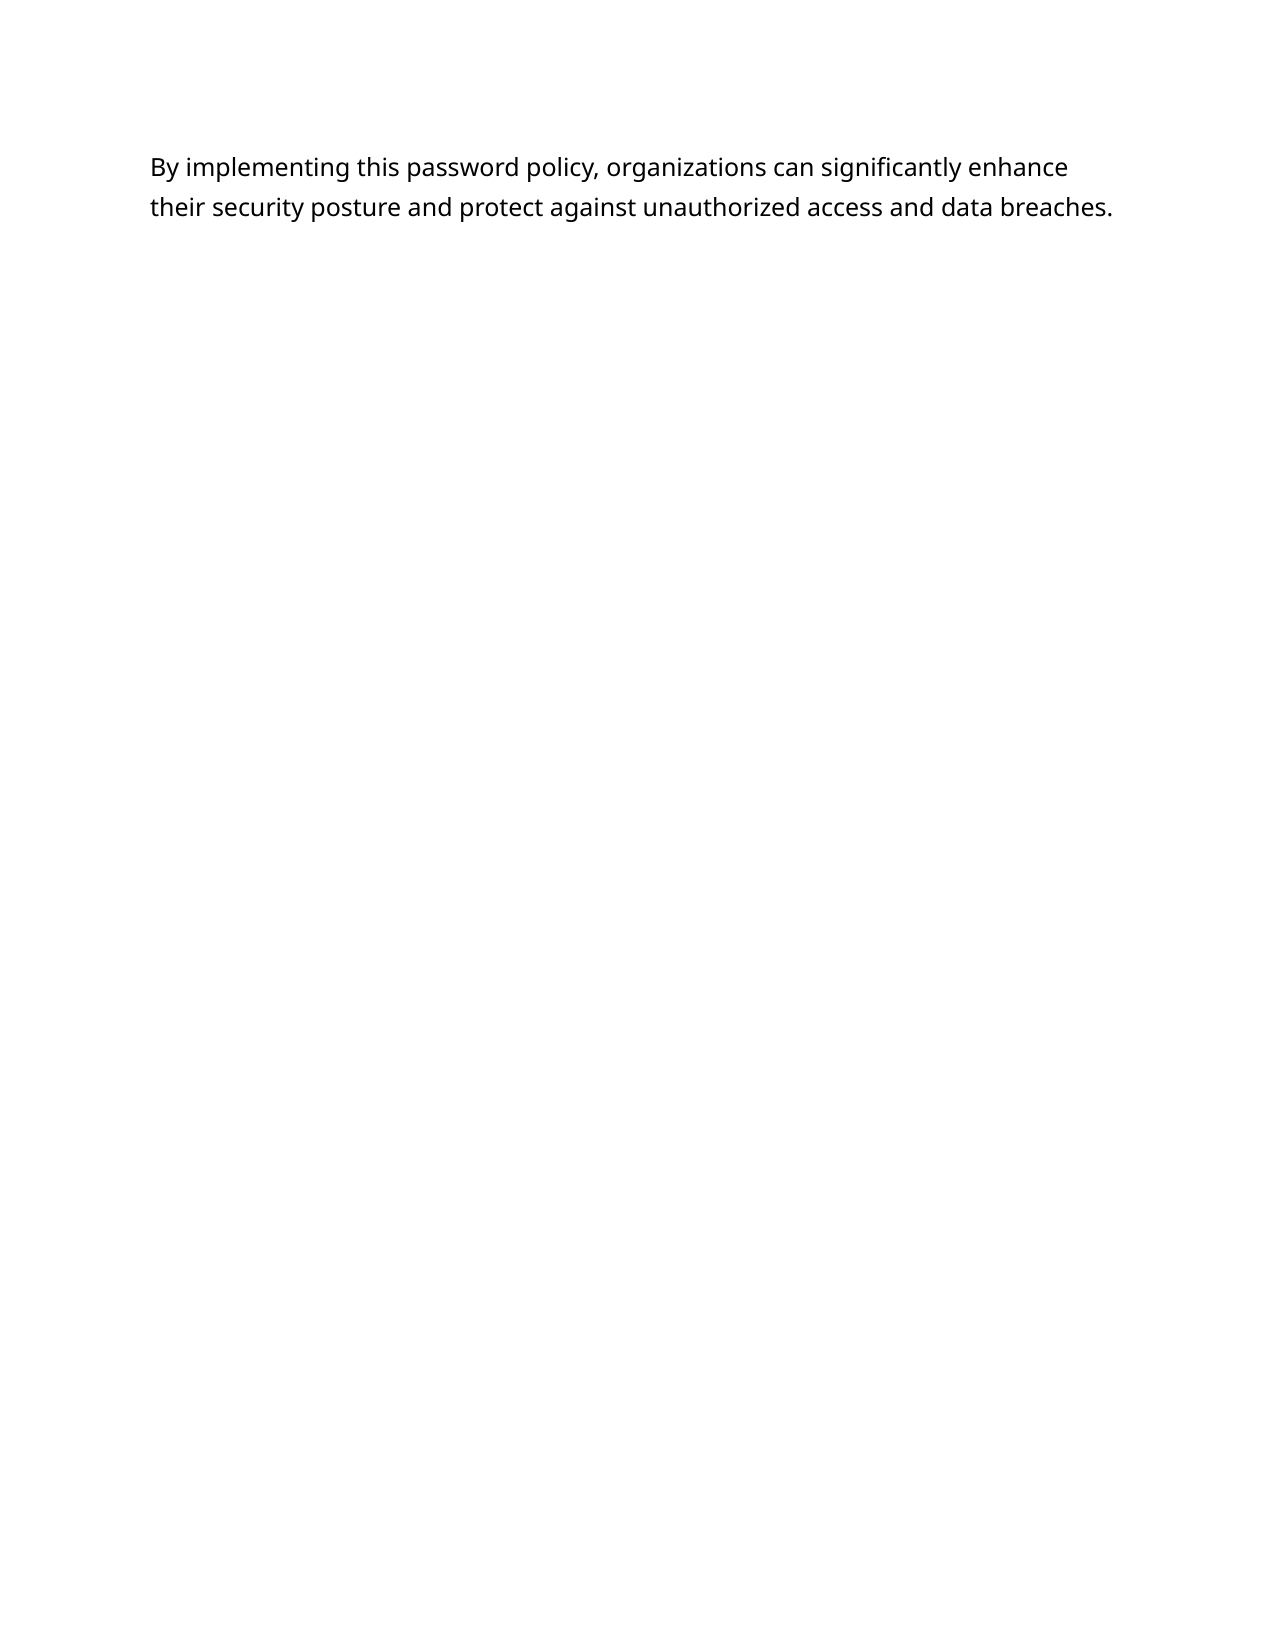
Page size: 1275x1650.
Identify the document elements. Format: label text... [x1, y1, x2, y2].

text By implementing this password policy, organizations can significantly enhance their security posture and protect against unauthorized access and data breaches. [150, 150, 1125, 223]
